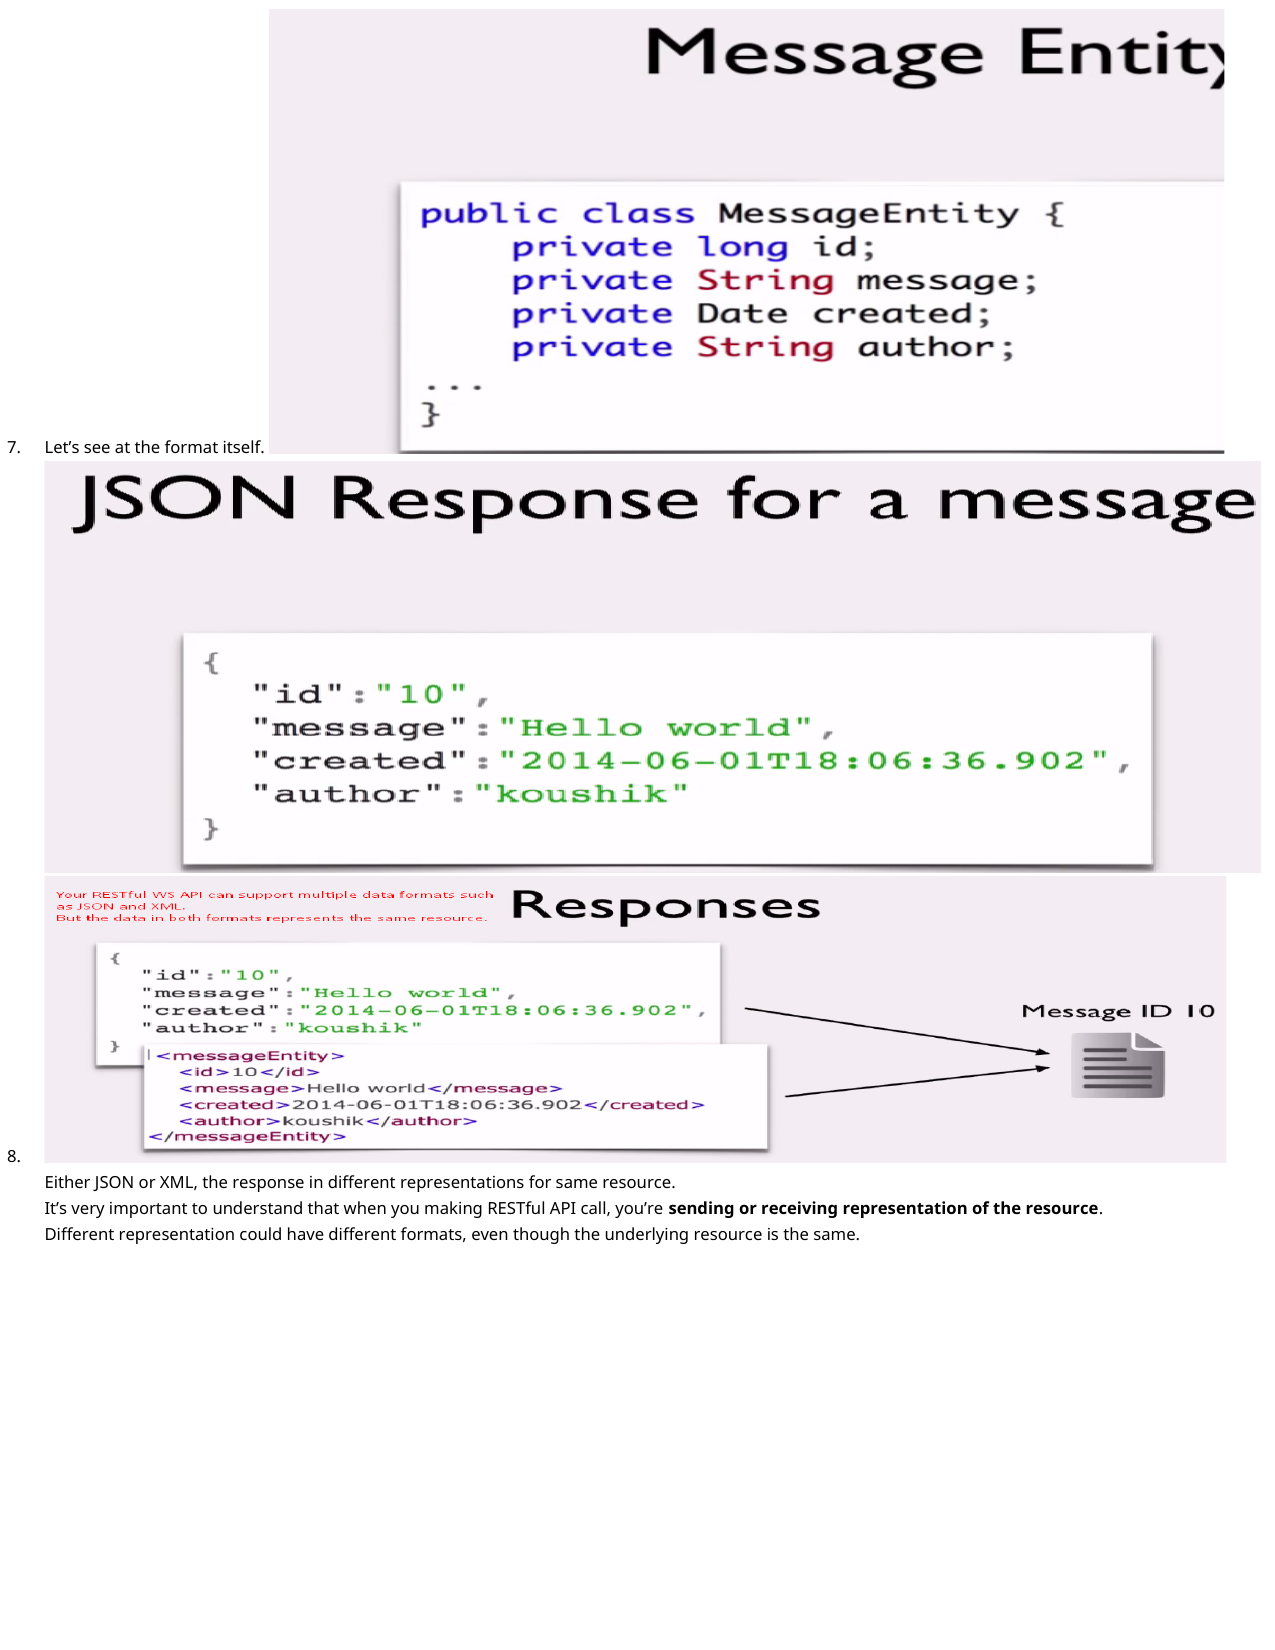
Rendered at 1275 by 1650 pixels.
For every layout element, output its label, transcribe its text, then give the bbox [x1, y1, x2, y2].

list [7, 876, 1255, 1246]
picture [44, 461, 1262, 873]
picture [269, 9, 1225, 454]
picture [44, 876, 1227, 1163]
